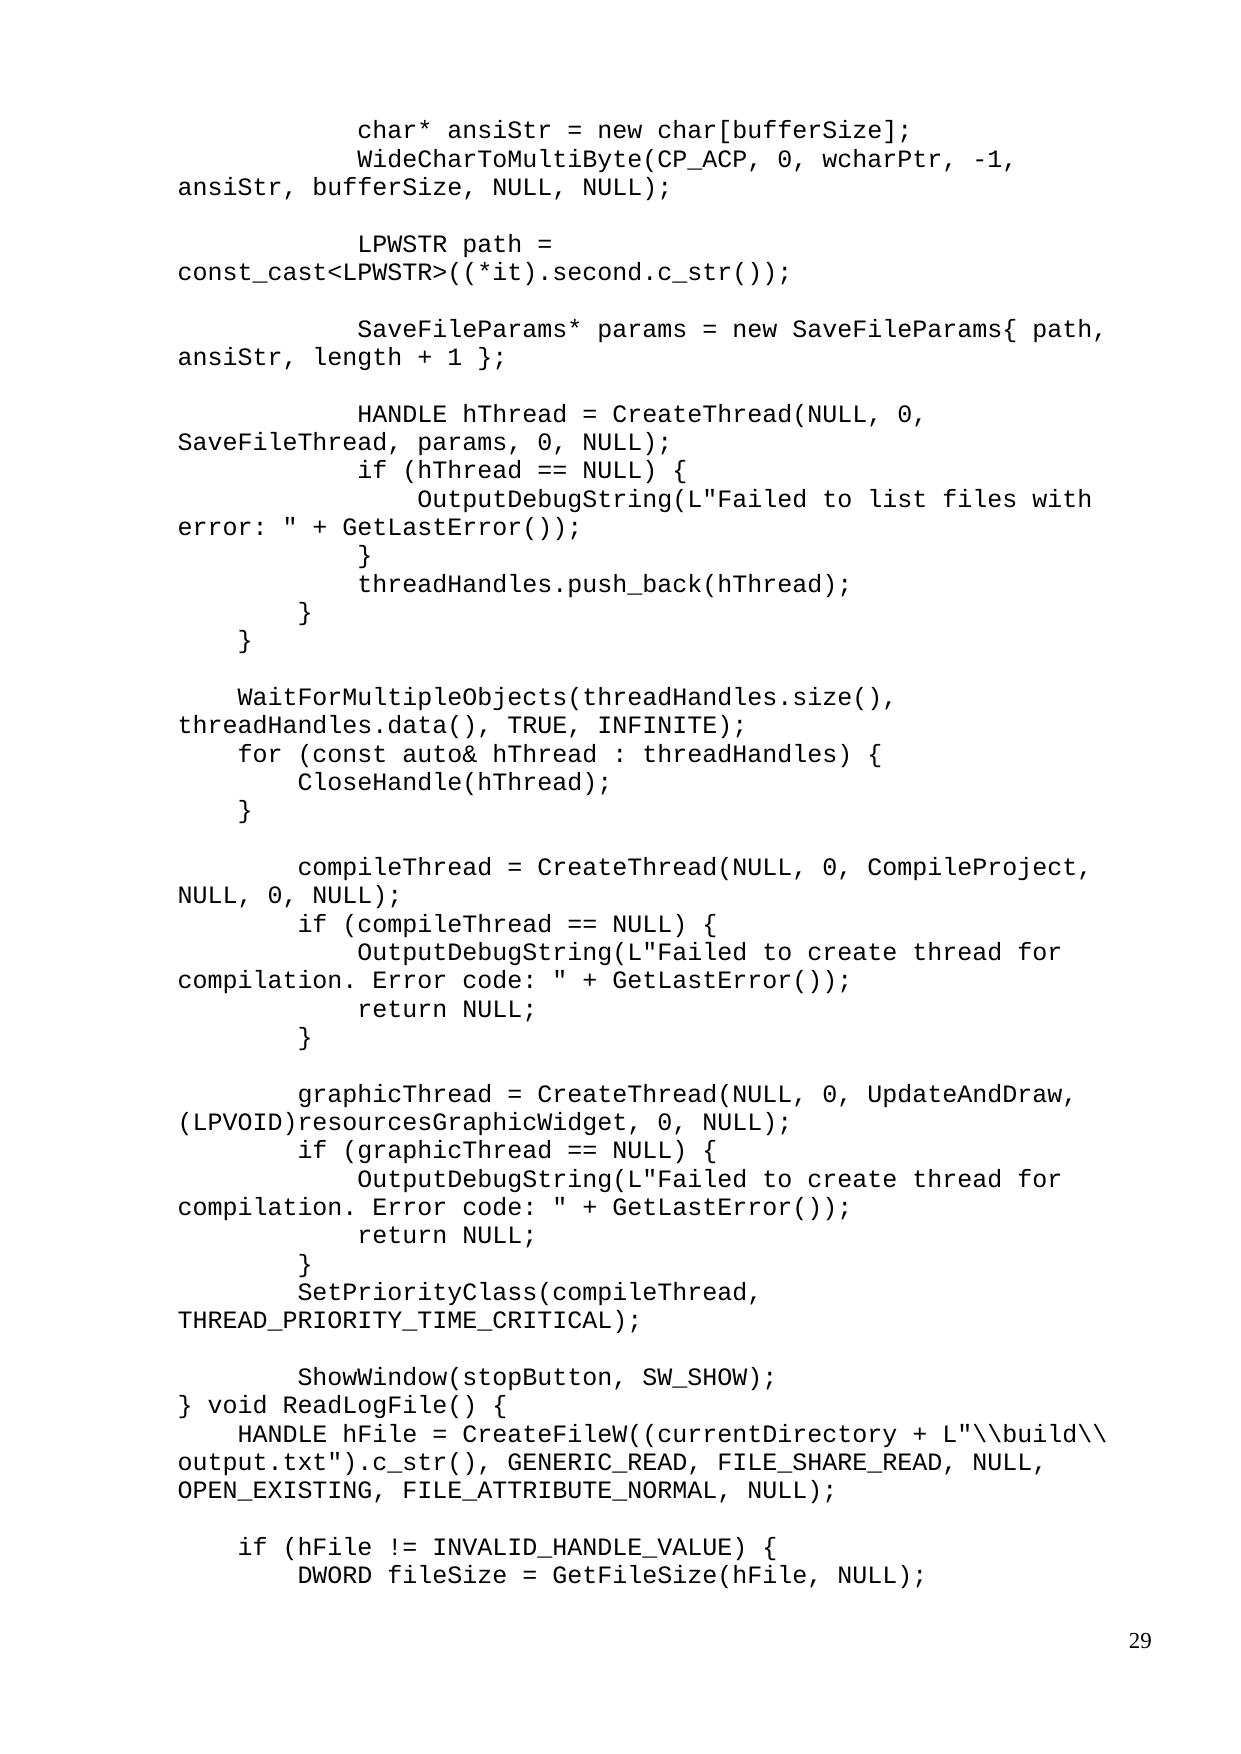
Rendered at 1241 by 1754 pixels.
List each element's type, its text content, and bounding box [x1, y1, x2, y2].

text HANDLE hThread = CreateThread(NULL, 0, SaveFileThread, params, 0, NULL); [177, 401, 1152, 458]
text } void ReadLogFile() { [177, 1393, 1152, 1421]
text WaitForMultipleObjects(threadHandles.size(), threadHandles.data(), TRUE, INFINITE); [177, 685, 1152, 741]
text } [177, 1251, 1152, 1280]
text сompileThread = CreateThread(NULL, 0, CompileProject, NULL, 0, NULL); [177, 855, 1152, 911]
text OutputDebugString(L"Failed to list files with error: " + GetLastError()); [177, 486, 1152, 543]
text graphicThread = CreateThread(NULL, 0, UpdateAndDraw, (LPVOID)resourcesGraphicWidget, 0, NULL); [177, 1081, 1152, 1138]
text LPWSTR path = const_cast<LPWSTR>((*it).second.c_str()); [177, 231, 1152, 288]
text SaveFileParams* params = new SaveFileParams{ path, ansiStr, length + 1 }; [177, 316, 1152, 373]
text WideCharToMultiByte(CP_ACP, 0, wcharPtr, -1, ansiStr, bufferSize, NULL, NULL); [177, 146, 1152, 203]
text char* ansiStr = new char[bufferSize]; [177, 118, 1152, 146]
text OutputDebugString(L"Failed to create thread for compilation. Error code: " + GetLastError()); [177, 940, 1152, 996]
text } [177, 600, 1152, 628]
text ShowWindow(stopButton, SW_SHOW); [177, 1365, 1152, 1393]
text DWORD fileSize = GetFileSize(hFile, NULL); [177, 1563, 1152, 1591]
text threadHandles.push_back(hThread); [177, 571, 1152, 600]
text } [177, 628, 1152, 656]
text OutputDebugString(L"Failed to create thread for compilation. Error code: " + GetLastError()); [177, 1166, 1152, 1223]
text HANDLE hFile = CreateFileW((currentDirectory + L"\\build\\output.txt").c_str(), GENERIC_READ, FILE_SHARE_READ, NULL, OPEN_EXISTING, FILE_ATTRIBUTE_NORMAL, NULL); [177, 1421, 1152, 1506]
text for (const auto& hThread : threadHandles) { [177, 741, 1152, 770]
text SetPriorityClass(сompileThread, THREAD_PRIORITY_TIME_CRITICAL); [177, 1280, 1152, 1336]
text } [177, 798, 1152, 826]
text } [177, 543, 1152, 571]
text if (hFile != INVALID_HANDLE_VALUE) { [177, 1535, 1152, 1563]
text CloseHandle(hThread); [177, 770, 1152, 798]
text return NULL; [177, 1223, 1152, 1251]
text if (graphicThread == NULL) { [177, 1138, 1152, 1166]
text return NULL; [177, 996, 1152, 1025]
text if (сompileThread == NULL) { [177, 911, 1152, 940]
text if (hThread == NULL) { [177, 458, 1152, 486]
text } [177, 1025, 1152, 1053]
